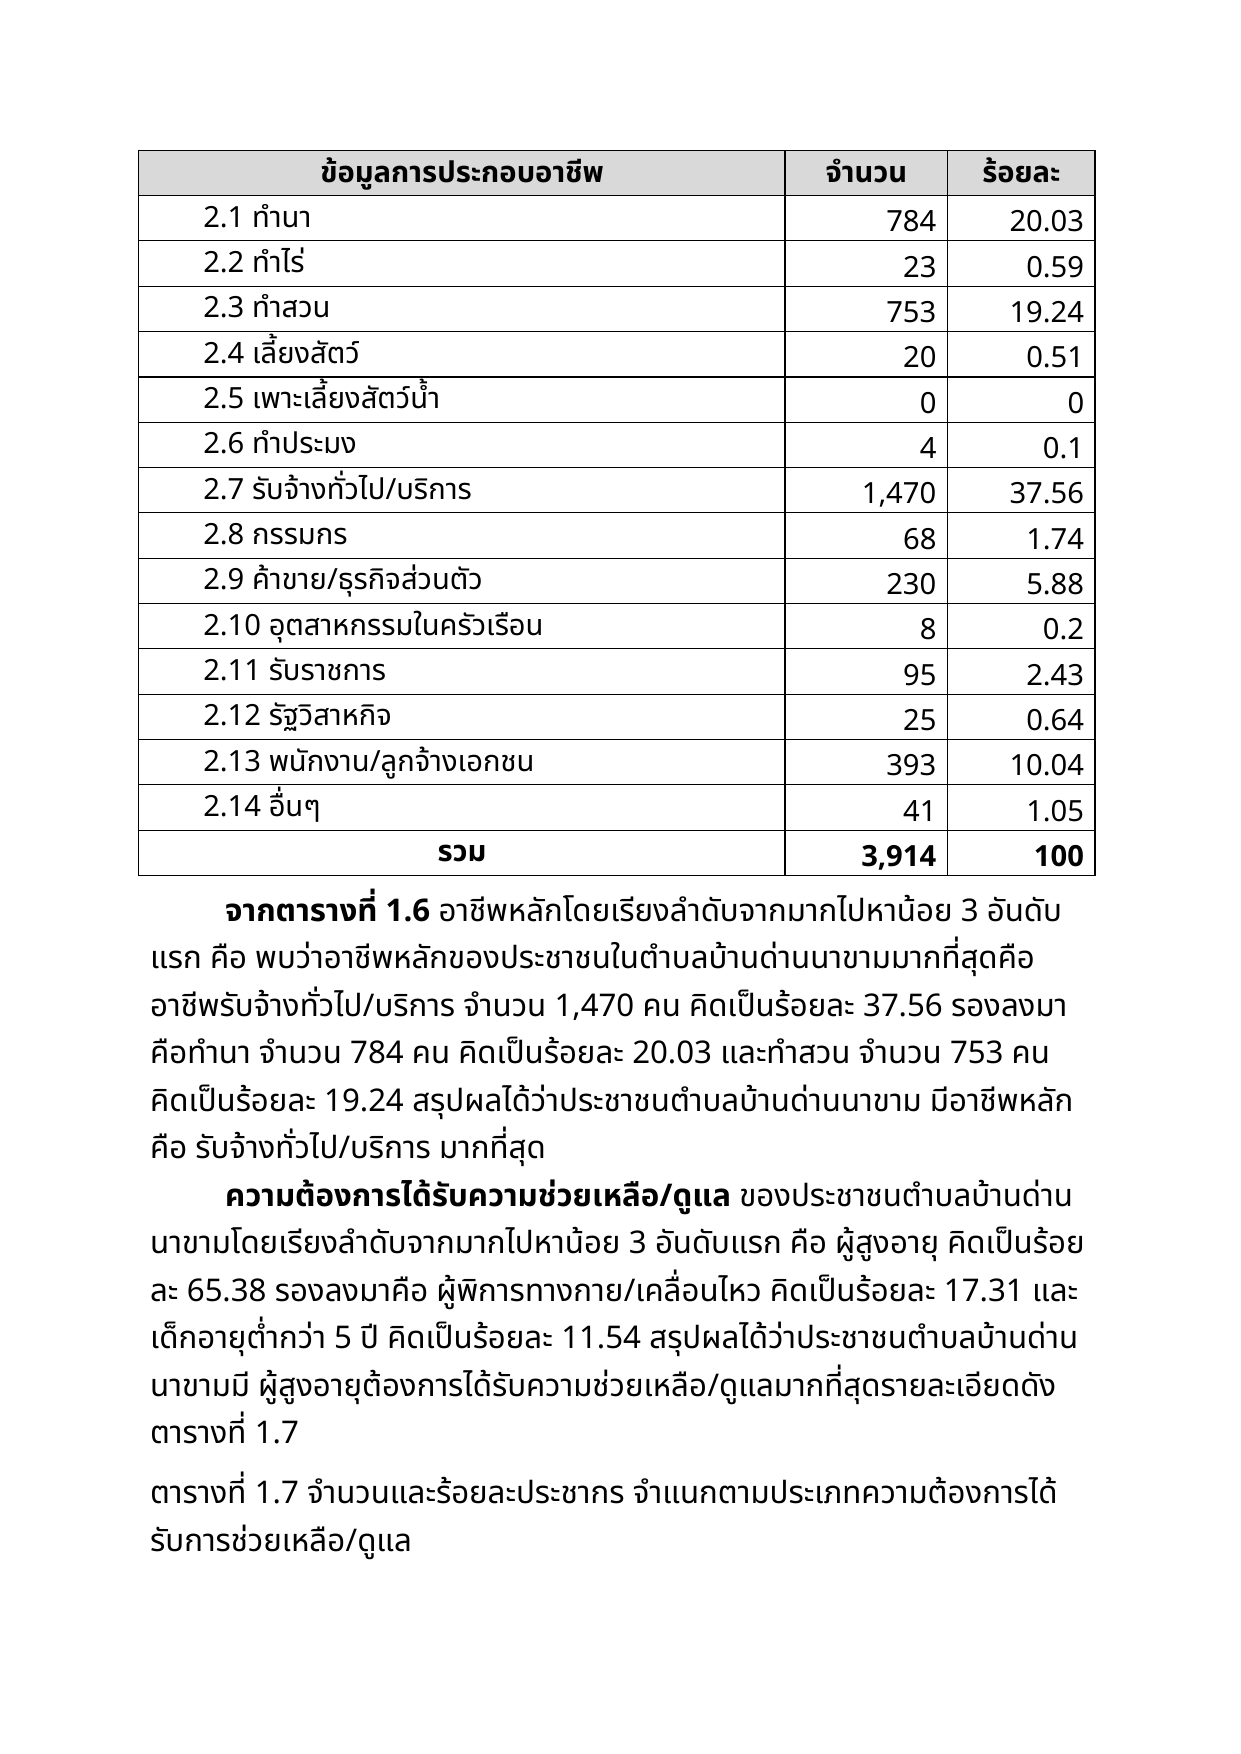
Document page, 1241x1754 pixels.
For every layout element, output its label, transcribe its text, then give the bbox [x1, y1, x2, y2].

table_cell 100 [948, 831, 1094, 874]
table_cell 37.56 [948, 468, 1094, 512]
table_cell 68 [786, 513, 947, 558]
table_cell 753 [786, 287, 947, 331]
table_cell 8 [786, 604, 947, 648]
table_cell รวม [139, 831, 784, 874]
table_cell 1,470 [786, 468, 947, 512]
table_cell 2.7 รับจ้างทั่วไป/บริการ [139, 468, 784, 512]
table_cell 2.43 [948, 649, 1094, 693]
table_cell 19.24 [948, 287, 1094, 331]
table_cell 1.05 [948, 785, 1094, 829]
table_cell 20 [786, 332, 947, 376]
table_cell 784 [786, 196, 947, 240]
table_cell 4 [786, 423, 947, 467]
table_cell 2.12 รัฐวิสาหกิจ [139, 695, 784, 739]
table_cell 230 [786, 559, 947, 603]
table_header จำนวน [786, 151, 947, 195]
table_cell 41 [786, 785, 947, 829]
table_cell 23 [786, 241, 947, 286]
table_cell 0.64 [948, 695, 1094, 739]
text ตารางที่ 1.7 จำนวนและร้อยละประชากร จำแนกตามประเภทความต้องการได้รับการช่วยเหลือ/ดูแล [150, 1470, 1090, 1565]
table_cell 0.2 [948, 604, 1094, 648]
table_cell 25 [786, 695, 947, 739]
table_cell 20.03 [948, 196, 1094, 240]
table_cell 1.74 [948, 513, 1094, 558]
table_cell 2.3 ทำสวน [139, 287, 784, 331]
table_cell 0 [948, 378, 1094, 422]
table_cell 2.10 อุตสาหกรรมในครัวเรือน [139, 604, 784, 648]
table_cell 2.2 ทำไร่ [139, 241, 784, 286]
table_cell 0.1 [948, 423, 1094, 467]
table_cell 0 [786, 378, 947, 422]
table_cell 2.14 อื่นๆ [139, 785, 784, 829]
table_cell 2.13 พนักงาน/ลูกจ้างเอกชน [139, 740, 784, 784]
table_cell 5.88 [948, 559, 1094, 603]
table_cell 2.11 รับราชการ [139, 649, 784, 693]
text จากตารางที่ 1.6 อาชีพหลักโดยเรียงลำดับจากมากไปหาน้อย 3 อันดับแรก คือ พบว่าอาชีพหลักของประชาชนในตำบลบ้านด่านนาขามมากที่สุดคือ อาชีพรับจ้างทั่วไป/บริการ จำนวน 1,470 คน คิดเป็นร้อยละ 37.56 รองลงมาคือทำนา จำนวน 784 คน คิดเป็นร้อยละ 20.03 และทำสวน จำนวน 753 คน คิดเป็นร้อยละ 19.24 สรุปผลได้ว่าประชาชนตำบลบ้านด่านนาขาม มีอาชีพหลัก คือ รับจ้างทั่วไป/บริการ มากที่สุด [150, 888, 1090, 1173]
table_cell 95 [786, 649, 947, 693]
table_header ร้อยละ [948, 151, 1094, 195]
table_cell 2.6 ทำประมง [139, 423, 784, 467]
table_cell 2.4 เลี้ยงสัตว์ [139, 332, 784, 376]
table_cell 2.5 เพาะเลี้ยงสัตว์น้ำ [139, 378, 784, 422]
table_cell 2.8 กรรมกร [139, 513, 784, 558]
table_cell 393 [786, 740, 947, 784]
table_cell 2.1 ทำนา [139, 196, 784, 240]
table_header ข้อมูลการประกอบอาชีพ [139, 151, 784, 195]
table_cell 10.04 [948, 740, 1094, 784]
text ความต้องการได้รับความช่วยเหลือ/ดูแล ของประชาชนตำบลบ้านด่านนาขามโดยเรียงลำดับจากมากไปหาน้อย 3 อันดับแรก คือ ผู้สูงอายุ คิดเป็นร้อยละ 65.38 รองลงมาคือ ผู้พิการทางกาย/เคลื่อนไหว คิดเป็นร้อยละ 17.31 และเด็กอายุต่ำกว่า 5 ปี คิดเป็นร้อยละ 11.54 สรุปผลได้ว่าประชาชนตำบลบ้านด่านนาขามมี ผู้สูงอายุต้องการได้รับความช่วยเหลือ/ดูแลมากที่สุดรายละเอียดดังตารางที่ 1.7 [150, 1173, 1090, 1458]
table_cell 0.51 [948, 332, 1094, 376]
table_cell 2.9 ค้าขาย/ธุรกิจส่วนตัว [139, 559, 784, 603]
table_cell 0.59 [948, 241, 1094, 286]
table_cell 3,914 [786, 831, 947, 874]
